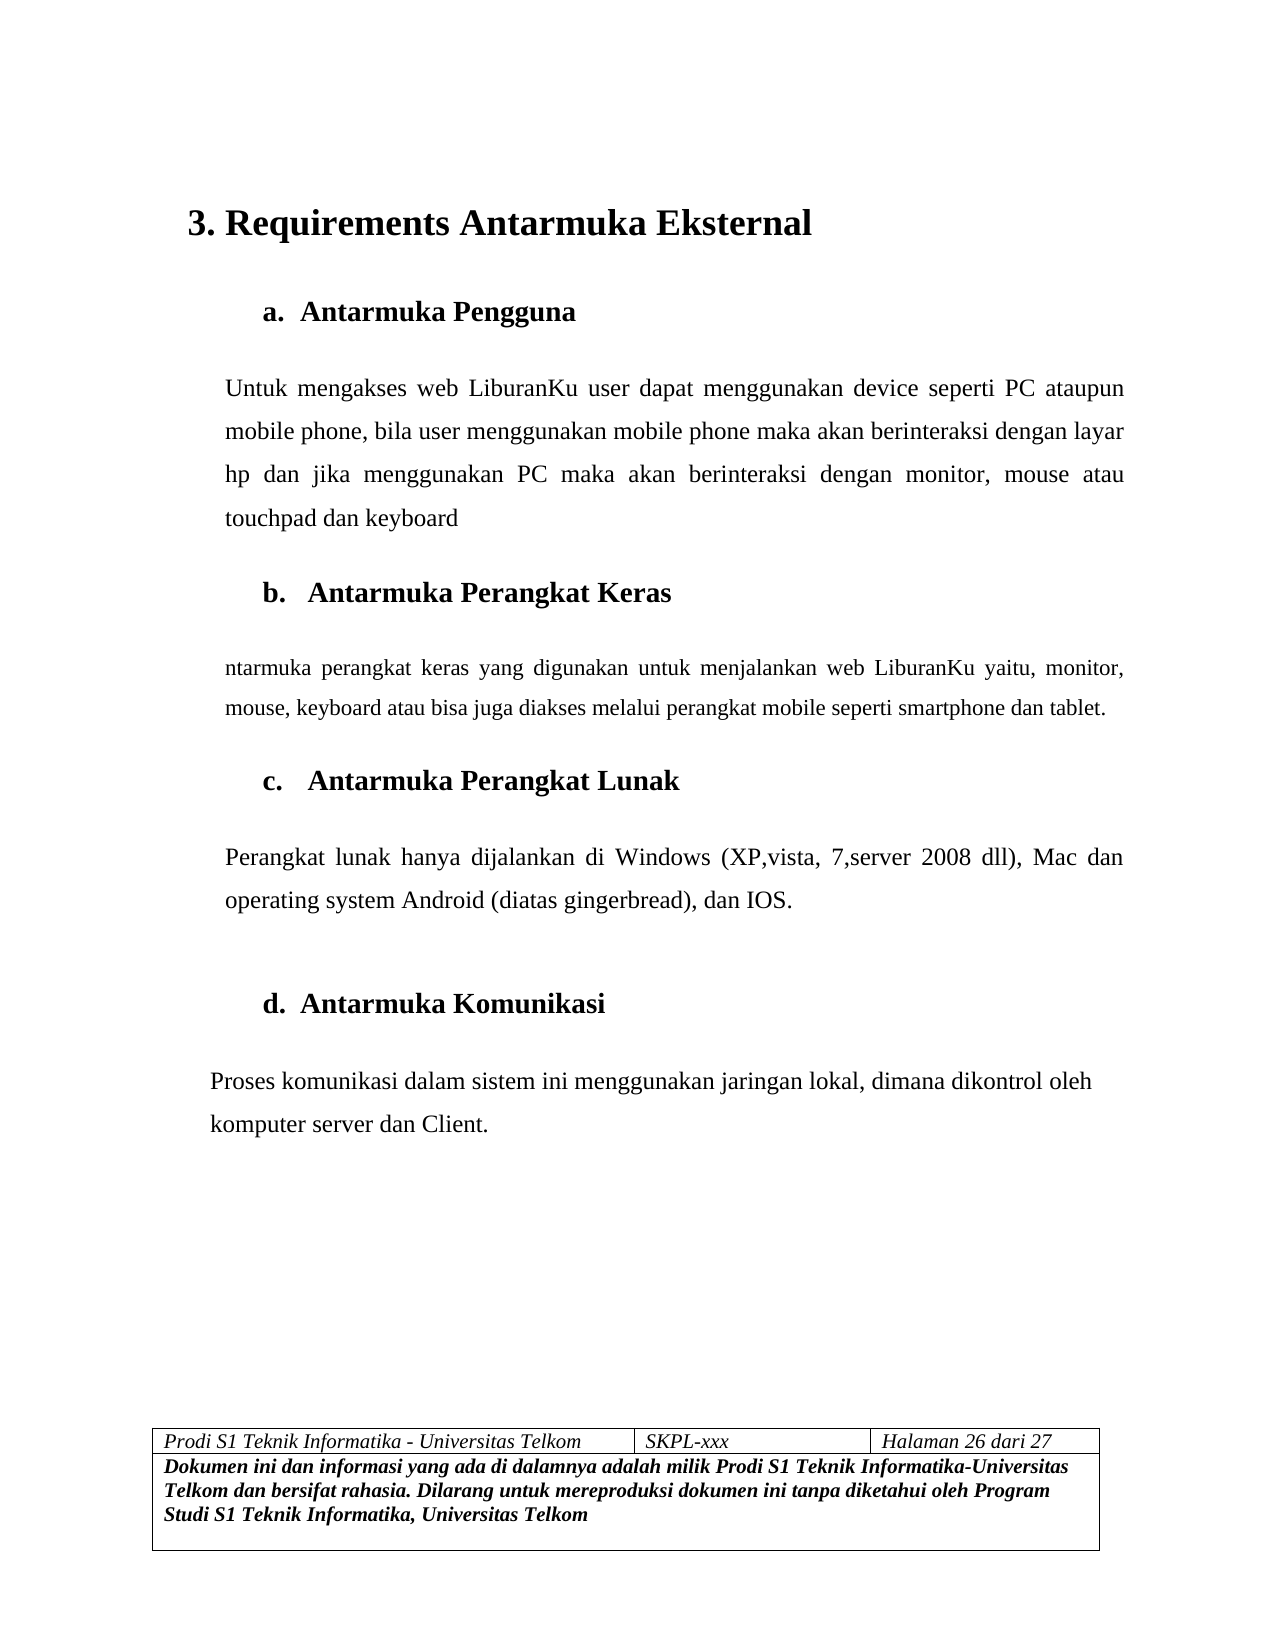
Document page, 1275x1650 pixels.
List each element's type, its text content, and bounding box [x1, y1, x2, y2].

subtitle Antarmuka Pengguna [262, 294, 1125, 327]
subtitle Antarmuka Perangkat Lunak [262, 763, 1125, 796]
subtitle Antarmuka Komunikasi [262, 986, 1125, 1020]
text Untuk mengakses web LiburanKu user dapat menggunakan device seperti PC ataupun mobile phone, bila user menggunakan mobile phone maka akan berinteraksi dengan layar hp dan jika menggunakan PC maka akan berinteraksi dengan monitor, mouse atau touchpad dan keyboard [225, 373, 1125, 531]
subtitle Antarmuka Perangkat Keras [262, 575, 1125, 608]
subtitle Requirements Antarmuka Eksternal [187, 200, 1125, 243]
text Perangkat lunak hanya dijalankan di Windows (XP,vista, 7,server 2008 dll), Mac dan operating system Android (diatas gingerbread), dan IOS. [225, 842, 1125, 914]
text ntarmuka perangkat keras yang digunakan untuk menjalankan web LiburanKu yaitu, monitor, mouse, keyboard atau bisa juga diakses melalui perangkat mobile seperti smartphone dan tablet. [225, 654, 1125, 720]
text Proses komunikasi dalam sistem ini menggunakan jaringan lokal, dimana dikontrol oleh komputer server dan Client. [210, 1066, 1125, 1138]
